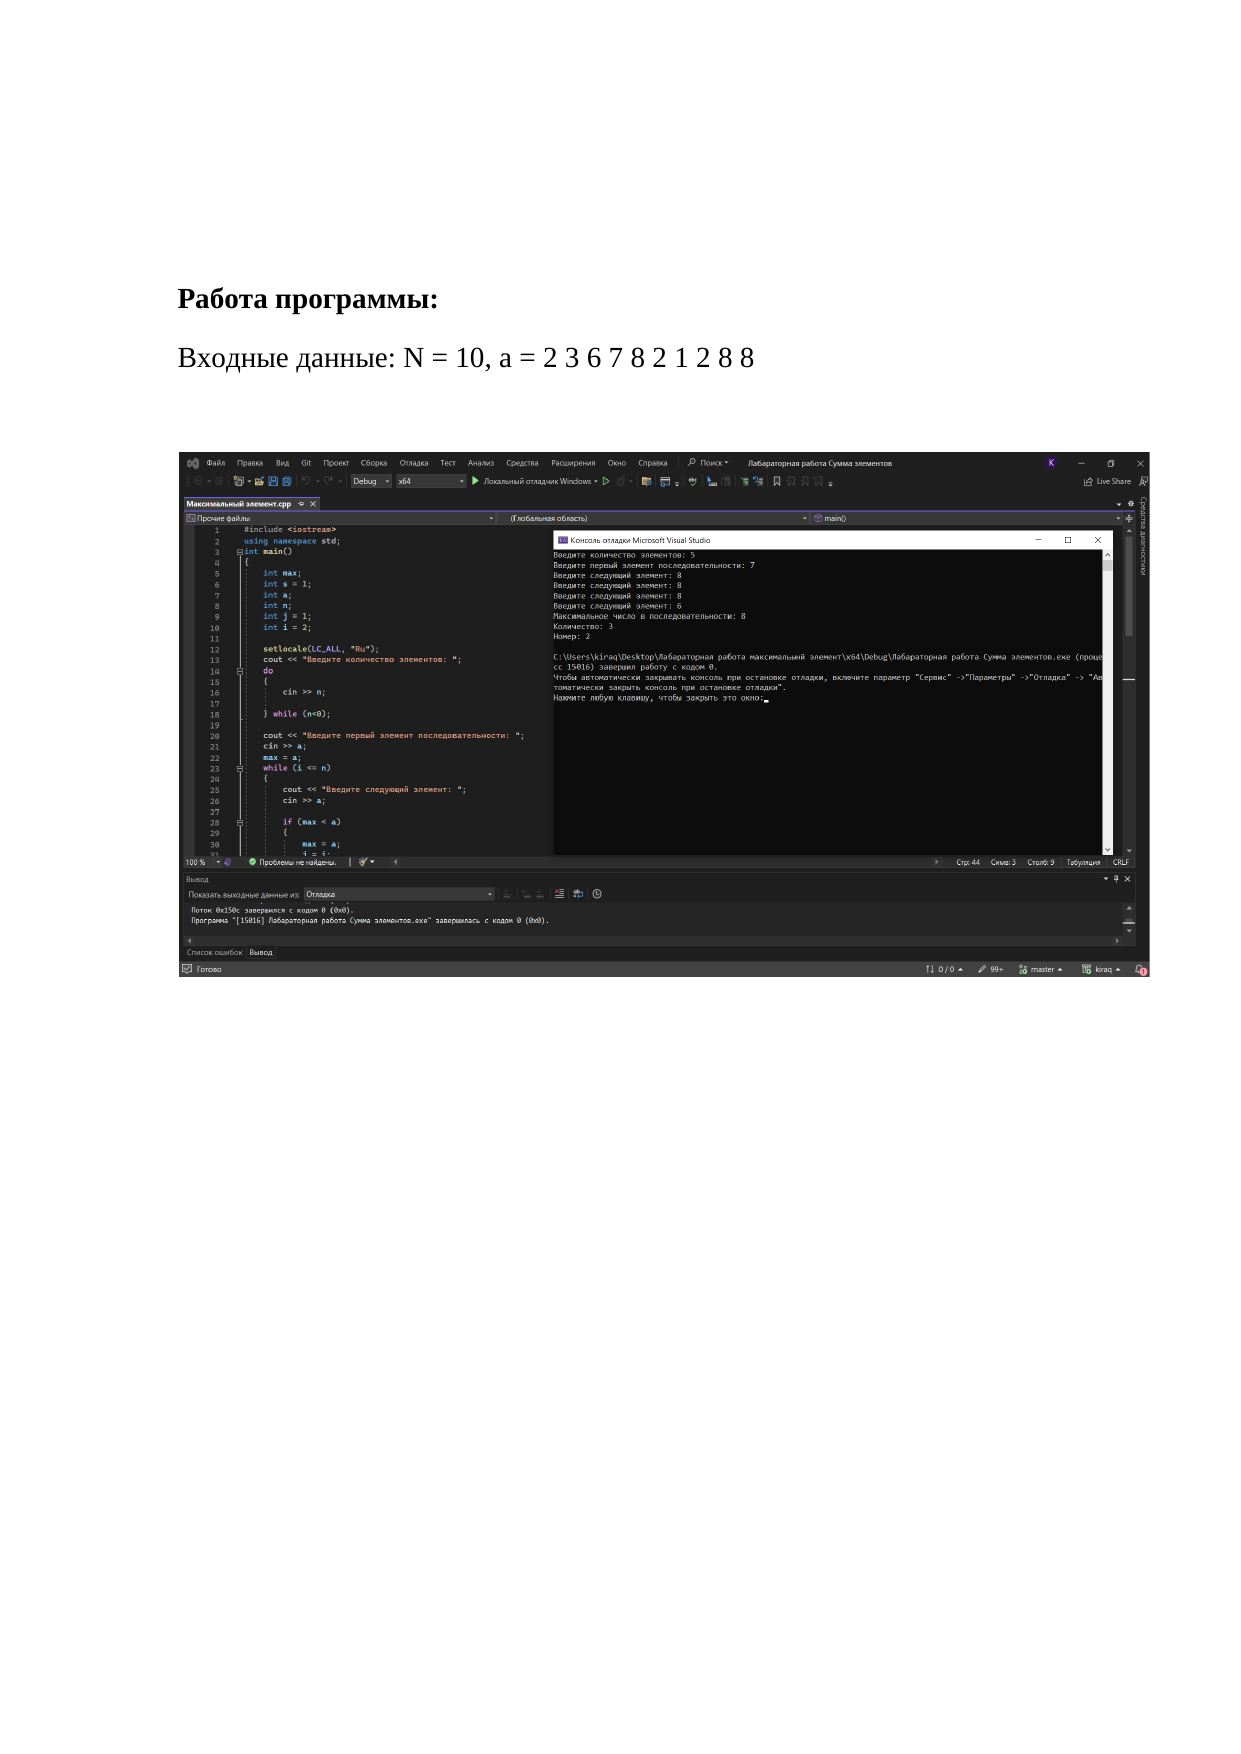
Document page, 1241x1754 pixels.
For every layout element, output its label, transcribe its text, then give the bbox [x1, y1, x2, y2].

text Входные данные: N = 10, a = 2 3 6 7 8 2 1 2 8 8 [177, 340, 1152, 374]
picture [179, 452, 1150, 977]
text Работа программы: [177, 281, 1152, 314]
